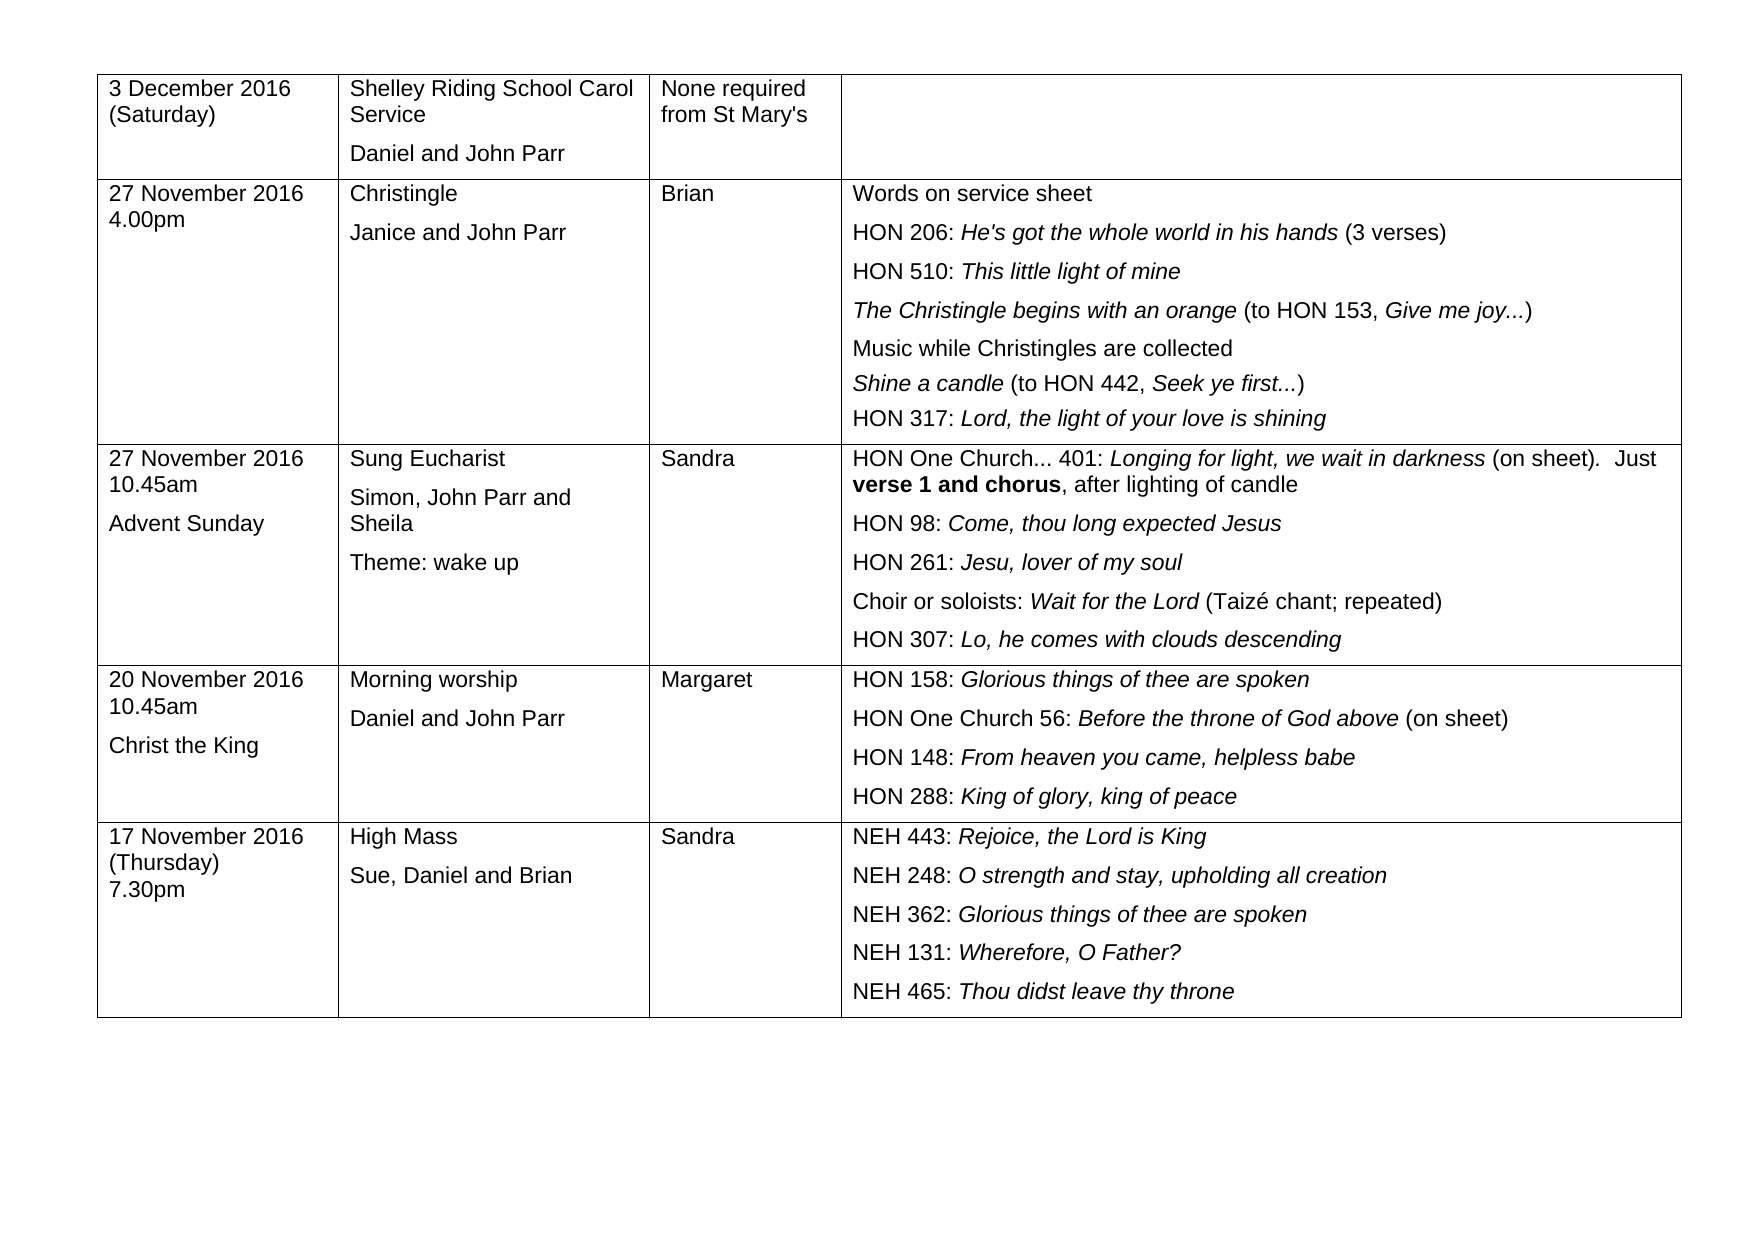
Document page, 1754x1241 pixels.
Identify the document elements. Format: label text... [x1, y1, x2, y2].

table_cell [842, 75, 1681, 179]
table_cell Sung Eucharist Simon, John Parr and Sheila Theme: wake up [339, 445, 649, 665]
table_cell HON 158: Glorious things of thee are spoken HON One Church 56: Before the throne of God above (on sheet) HON 148: From heaven you came, helpless babe HON 288: King of glory, king of peace [842, 666, 1681, 822]
table_cell Morning worship Daniel and John Parr [339, 666, 649, 822]
table_cell NEH 443: Rejoice, the Lord is King NEH 248: O strength and stay, upholding all creation NEH 362: Glorious things of thee are spoken NEH 131: Wherefore, O Father? NEH 465: Thou didst leave thy throne [842, 823, 1681, 1017]
table_cell 27 November 2016 4.00pm [98, 180, 338, 444]
table_cell Shelley Riding School Carol Service Daniel and John Parr [339, 75, 649, 179]
table_cell Margaret [650, 666, 841, 822]
table_cell None required from St Mary's [650, 75, 841, 179]
table_cell Brian [650, 180, 841, 444]
table_cell Sandra [650, 445, 841, 665]
table_cell 27 November 2016 10.45am Advent Sunday [98, 445, 338, 665]
table_cell High Mass Sue, Daniel and Brian [339, 823, 649, 1017]
table_cell 20 November 2016 10.45am Christ the King [98, 666, 338, 822]
table_cell 17 November 2016 (Thursday) 7.30pm [98, 823, 338, 1017]
table_cell Sandra [650, 823, 841, 1017]
table_cell Christingle Janice and John Parr [339, 180, 649, 444]
table_cell Words on service sheet HON 206: He's got the whole world in his hands (3 verses) HON 510: This little light of mine The Christingle begins with an orange (to HON 153, Give me joy...) Music while Christingles are collected Shine a candle (to HON 442, Seek ye first...) HON 317: Lord, the light of your love is shining [842, 180, 1681, 444]
table_cell 3 December 2016 (Saturday) [98, 75, 338, 179]
table_cell HON One Church... 401: Longing for light, we wait in darkness (on sheet). Just verse 1 and chorus, after lighting of candle HON 98: Come, thou long expected Jesus HON 261: Jesu, lover of my soul Choir or soloists: Wait for the Lord (Taizé chant; repeated) HON 307: Lo, he comes with clouds descending [842, 445, 1681, 665]
